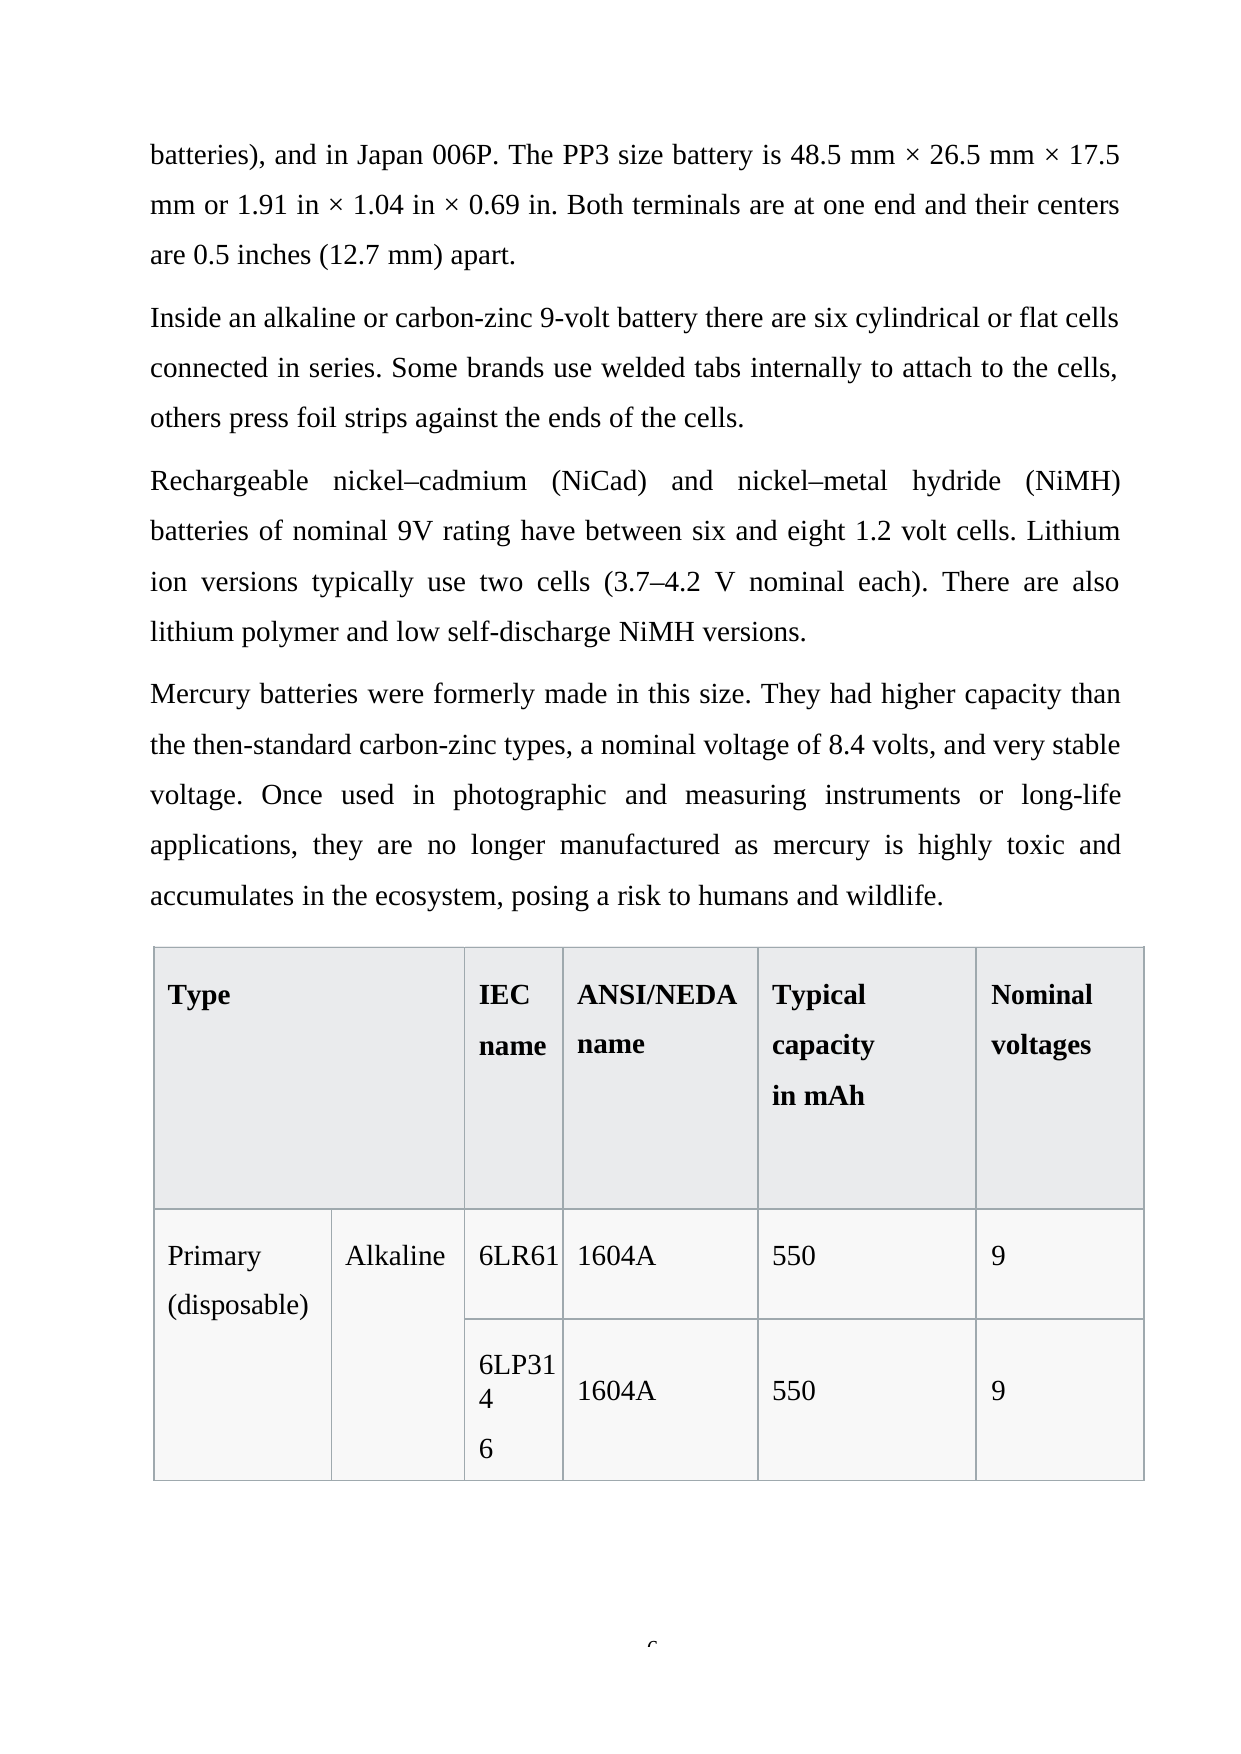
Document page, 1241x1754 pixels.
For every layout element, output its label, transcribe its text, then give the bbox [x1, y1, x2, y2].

table_cell 1604A [564, 1320, 757, 1480]
table_cell 550 [759, 1320, 975, 1480]
table_cell Alkaline [332, 1210, 464, 1480]
text Rechargeable nickel–cadmium (NiCad) and nickel–metal hydride (NiMH) batteries of nominal 9V rating have between six and eight 1.2 volt cells. Lithium ion versions typically use two cells (3.7–4.2 V nominal each). There are also lithium polymer and low self-discharge NiMH versions. [150, 463, 1121, 647]
table_cell 9 [977, 1210, 1143, 1318]
text Mercury batteries were formerly made in this size. They had higher capacity than the then-standard carbon-zinc types, a nominal voltage of 8.4 volts, and very stable voltage. Once used in photographic and measuring instruments or long-life applications, they are no longer manufactured as mercury is highly toxic and accumulates in the ecosystem, posing a risk to humans and wildlife. [150, 677, 1121, 911]
table_header ANSI/NEDA name [564, 948, 757, 1208]
table_header IEC name [465, 948, 562, 1208]
text Inside an alkaline or carbon-zinc 9-volt battery there are six cylindrical or flat cells connected in series. Some brands use welded tabs internally to attach to the cells, others press foil strips against the ends of the cells. [150, 300, 1120, 434]
table_cell 6LP31 4 6 [465, 1320, 562, 1480]
table_cell 9 [977, 1320, 1143, 1480]
table_cell 1604A [564, 1210, 757, 1318]
table_cell Primary (disposable) [155, 1210, 331, 1480]
table_cell 6LR61 [465, 1210, 562, 1318]
table_header Type [155, 948, 464, 1208]
table_header Typical capacity in mAh [759, 948, 975, 1208]
text batteries), and in Japan 006P. The PP3 size battery is 48.5 mm × 26.5 mm × 17.5 mm or 1.91 in × 1.04 in × 0.69 in. Both terminals are at one end and their centers are 0.5 inches (12.7 mm) apart. [150, 137, 1121, 271]
table_header Nominal voltages [977, 948, 1143, 1208]
table_cell 550 [759, 1210, 975, 1318]
